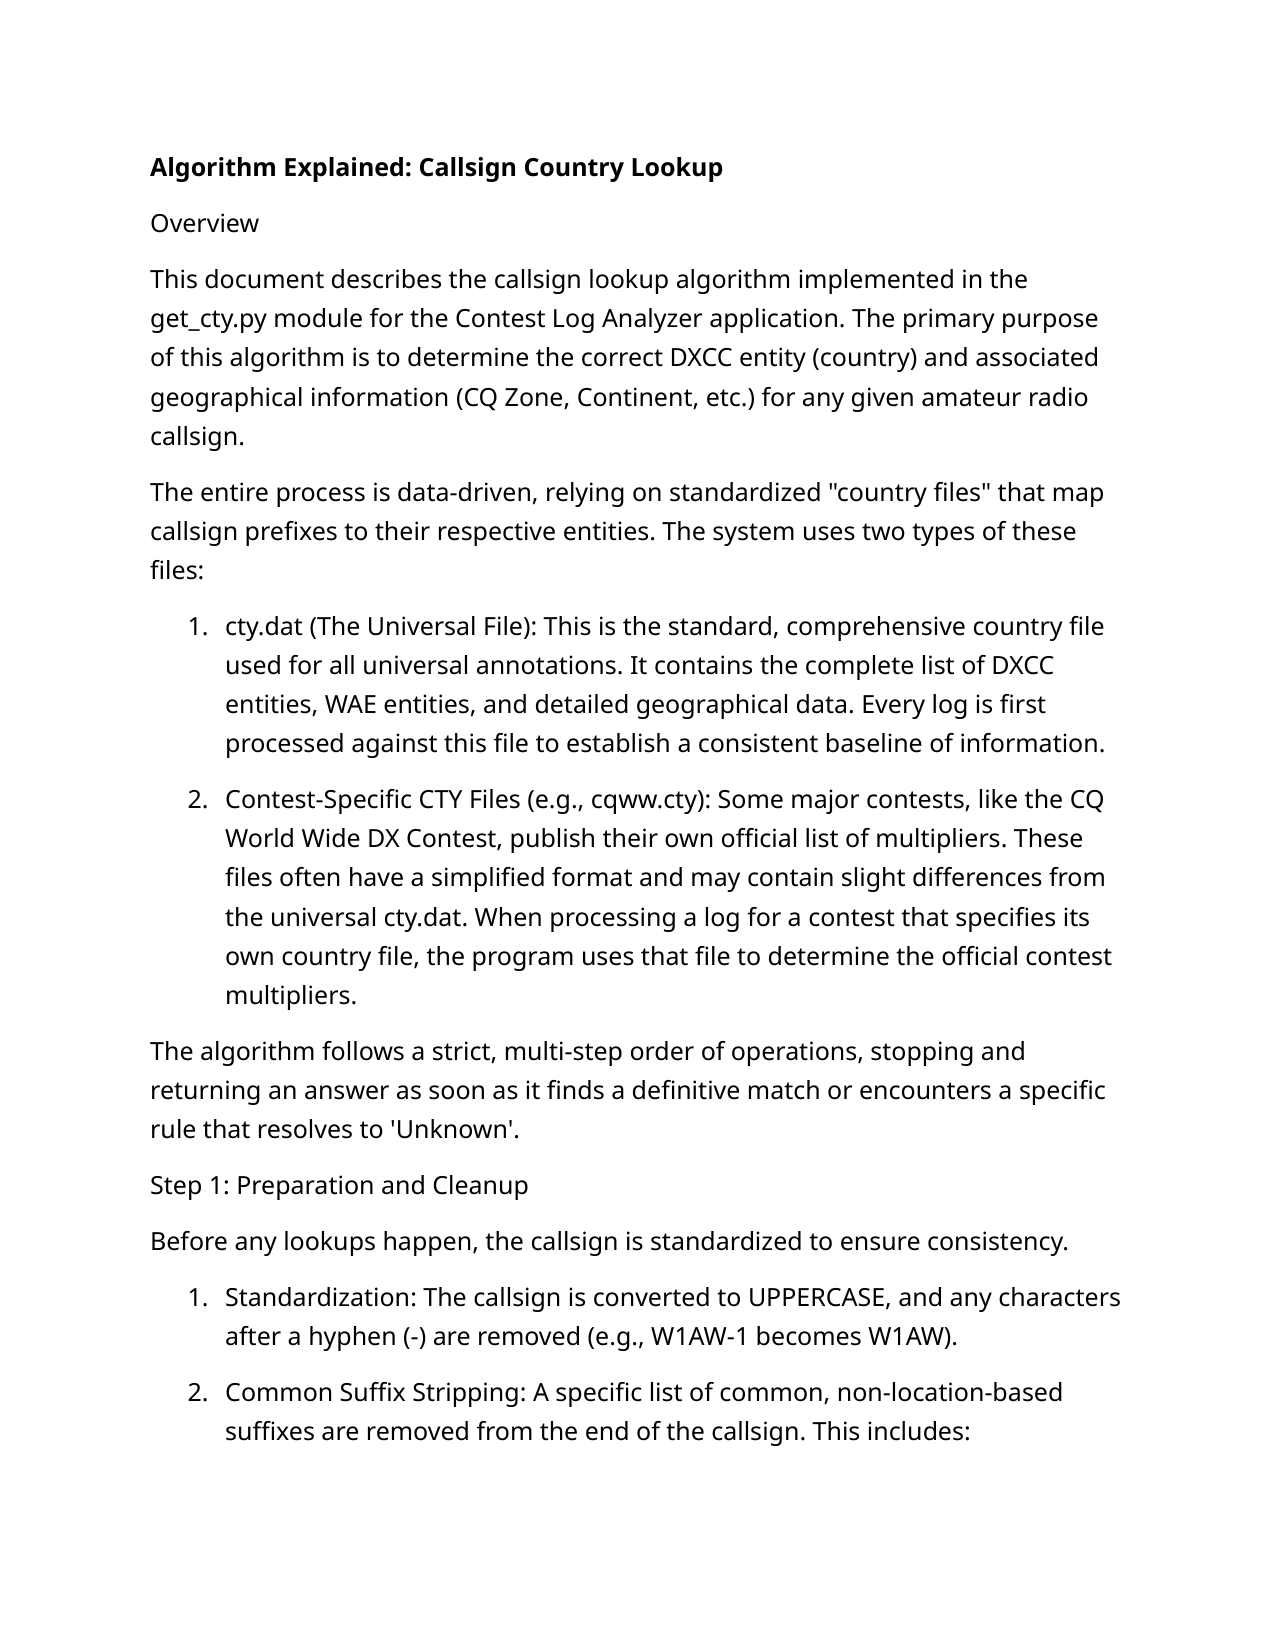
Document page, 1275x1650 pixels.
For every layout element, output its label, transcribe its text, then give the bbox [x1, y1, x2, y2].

text This document describes the callsign lookup algorithm implemented in the get_cty.py module for the Contest Log Analyzer application. The primary purpose of this algorithm is to determine the correct DXCC entity (country) and associated geographical information (CQ Zone, Continent, etc.) for any given amateur radio callsign. [150, 262, 1125, 452]
text Before any lookups happen, the callsign is standardized to ensure consistency. [150, 1223, 1125, 1257]
text Step 1: Preparation and Cleanup [150, 1167, 1125, 1202]
list Common Suffix Stripping: A specific list of common, non-location-based suffixes are removed from the end of the callsign. This includes: [187, 1374, 1125, 1447]
text Algorithm Explained: Callsign Country Lookup [150, 150, 1125, 184]
text The entire process is data-driven, relying on standardized "country files" that map callsign prefixes to their respective entities. The system uses two types of these files: [150, 474, 1125, 587]
text Overview [150, 206, 1125, 240]
text The algorithm follows a strict, multi-step order of operations, stopping and returning an answer as soon as it finds a definitive match or encounters a specific rule that resolves to 'Unknown'. [150, 1033, 1125, 1146]
list Standardization: The callsign is converted to UPPERCASE, and any characters after a hyphen (-) are removed (e.g., W1AW-1 becomes W1AW). [187, 1279, 1125, 1352]
list cty.dat (The Universal File): This is the standard, comprehensive country file used for all universal annotations. It contains the complete list of DXCC entities, WAE entities, and detailed geographical data. Every log is first processed against this file to establish a consistent baseline of information. [187, 608, 1125, 760]
list Contest-Specific CTY Files (e.g., cqww.cty): Some major contests, like the CQ World Wide DX Contest, publish their own official list of multipliers. These files often have a simplified format and may contain slight differences from the universal cty.dat. When processing a log for a contest that specifies its own country file, the program uses that file to determine the official contest multipliers. [187, 782, 1125, 1012]
